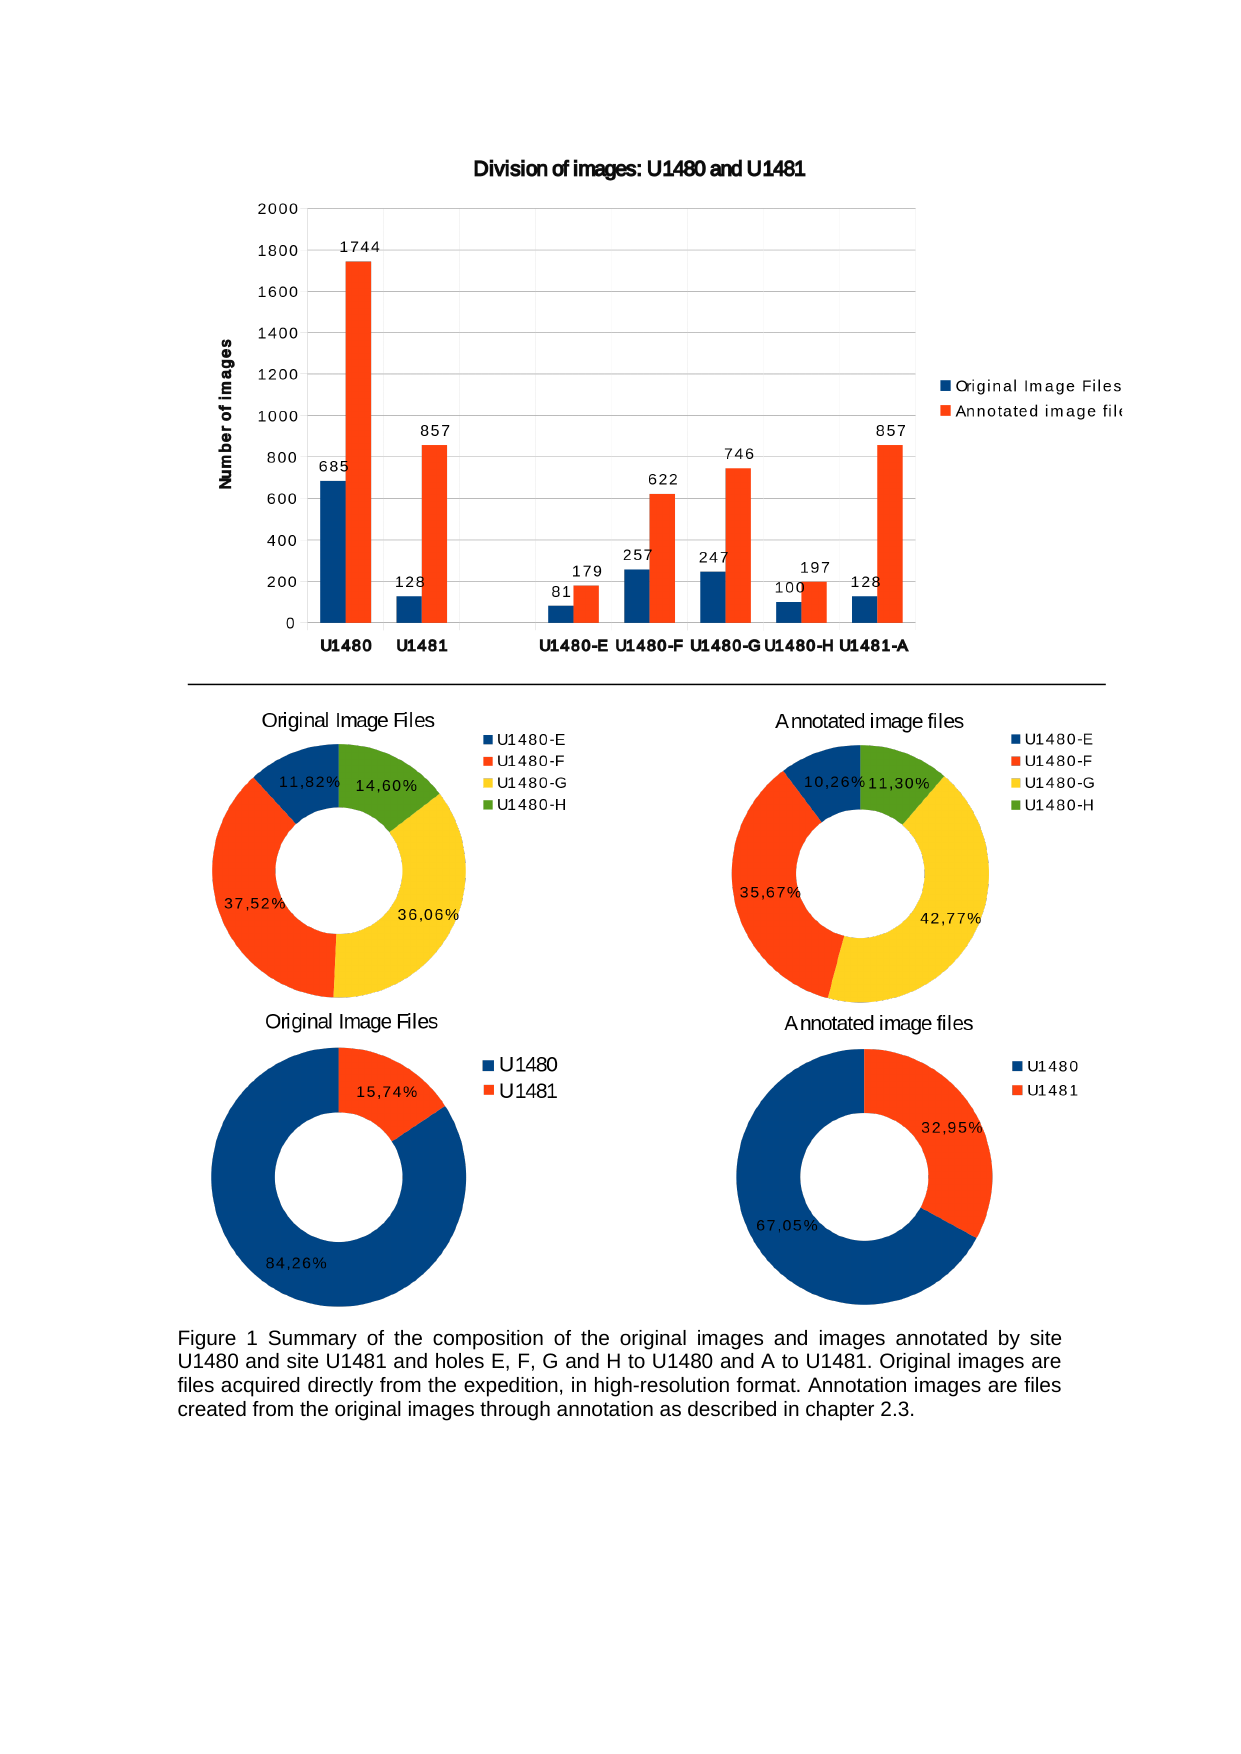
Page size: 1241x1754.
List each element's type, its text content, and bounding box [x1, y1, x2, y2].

picture [177, 147, 1123, 1307]
text Figure 1 Summary of the composition of the original images and images annotated by site U1480 and site U1481 and holes E, F, G and H to U1480 and A to U1481. Original images are files acquired directly from the expedition, in high-resolution format. Annotation images are files created from the original images through annotation as described in chapter 2.3. [177, 1325, 1063, 1421]
